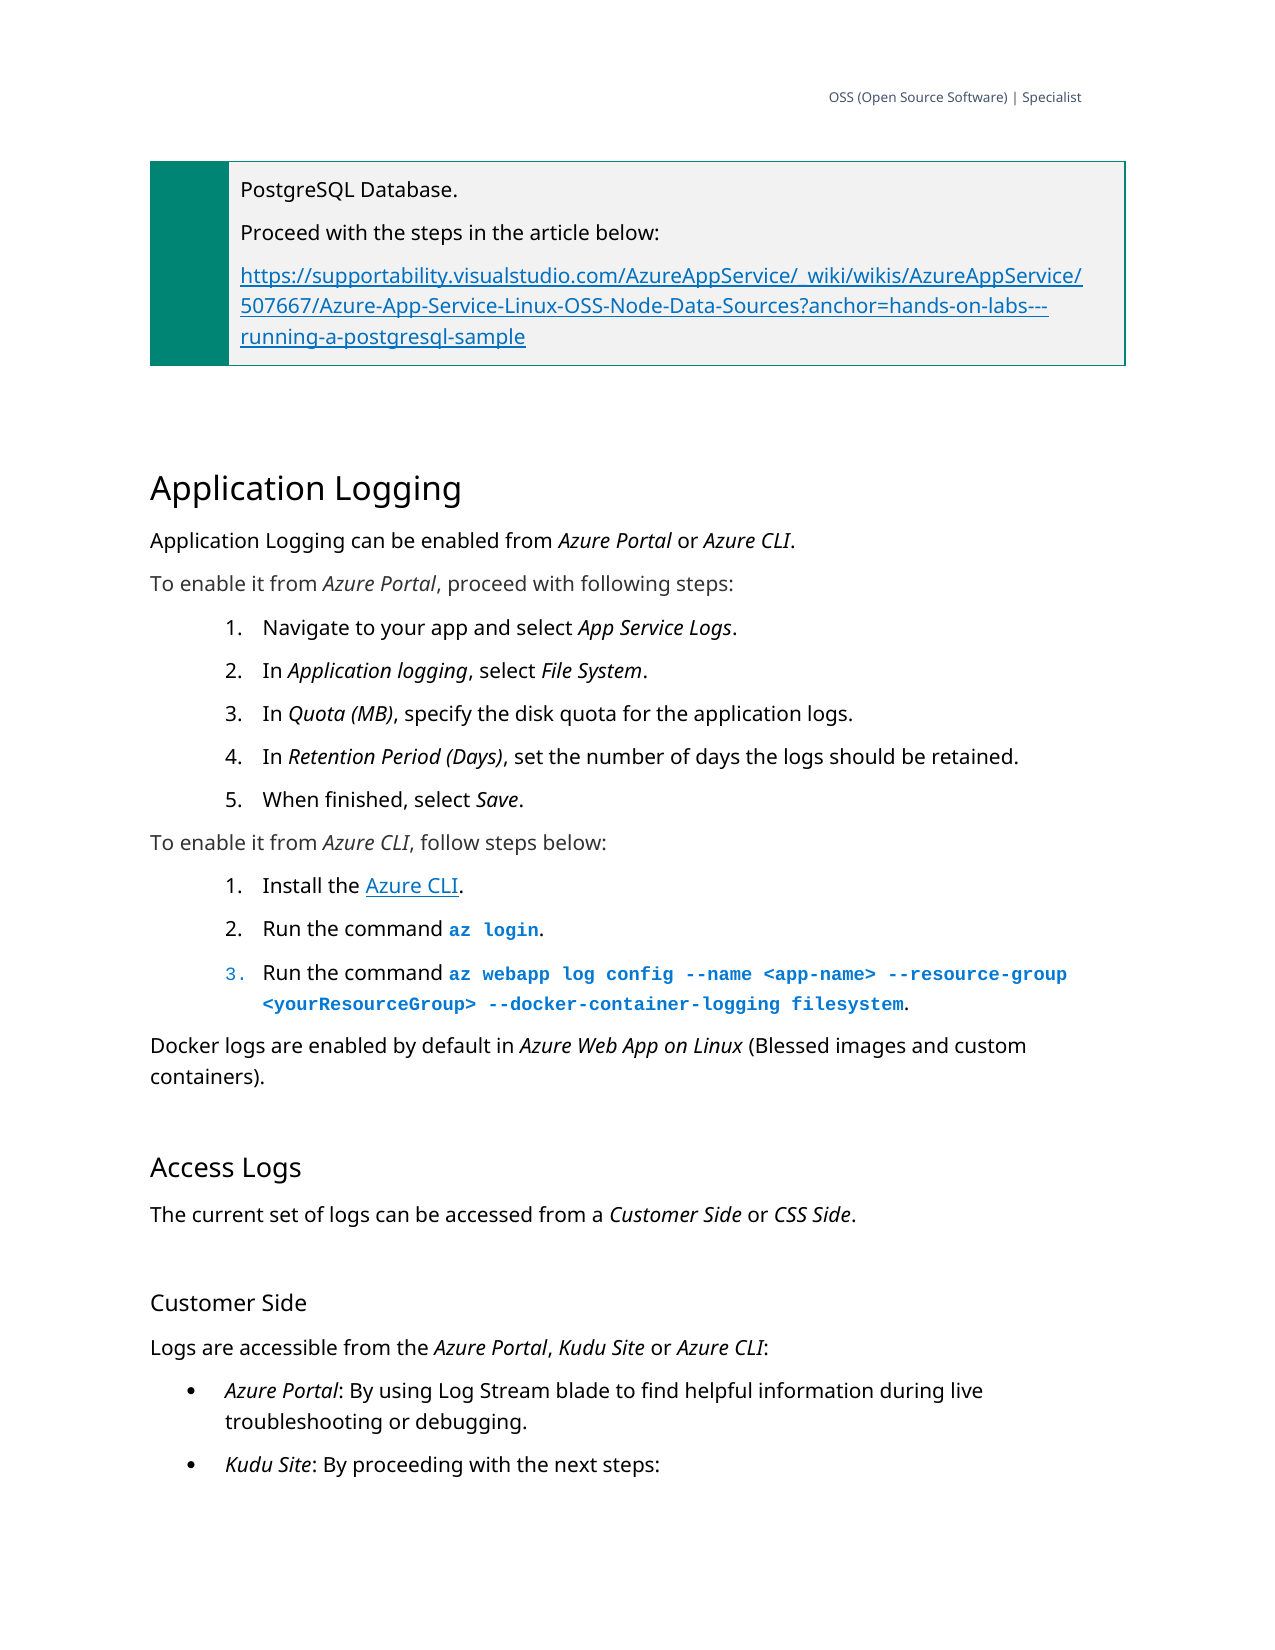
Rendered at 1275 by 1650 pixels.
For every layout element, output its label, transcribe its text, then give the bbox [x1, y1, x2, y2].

list In Application logging, select File System. [225, 656, 1125, 684]
table_cell [150, 162, 229, 365]
list Kudu Site: By proceeding with the next steps: [187, 1450, 1125, 1478]
text Logs are accessible from the Azure Portal, Kudu Site or Azure CLI: [150, 1333, 1125, 1361]
text The current set of logs can be accessed from a Customer Side or CSS Side. [150, 1201, 1125, 1229]
list Azure Portal: By using Log Stream blade to find helpful information during live troubleshooting or debugging. [187, 1376, 1125, 1435]
list When finished, select Save. [225, 785, 1125, 813]
list In Quota (MB), specify the disk quota for the application logs. [225, 699, 1125, 727]
text Application Logging can be enabled from Azure Portal or Azure CLI. [150, 526, 1125, 555]
list Install the Azure CLI. [225, 871, 1125, 900]
text To enable it from Azure Portal, proceed with following steps: [150, 569, 1125, 598]
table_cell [229, 162, 1124, 365]
subtitle Customer Side [150, 1287, 1125, 1318]
list Run the command az webapp log config --name <app-name> --resource-group <yourResourceGroup> --docker-container-logging filesystem. [225, 958, 1125, 1017]
list Run the command az login. [225, 914, 1125, 943]
subtitle Application Logging [150, 465, 1125, 510]
list Navigate to your app and select App Service Logs. [225, 613, 1125, 641]
list In Retention Period (Days), set the number of days the logs should be retained. [225, 742, 1125, 770]
text To enable it from Azure CLI, follow steps below: [150, 828, 1125, 857]
subtitle Access Logs [150, 1148, 1125, 1185]
text Docker logs are enabled by default in Azure Web App on Linux (Blessed images and custom containers). [150, 1031, 1125, 1090]
